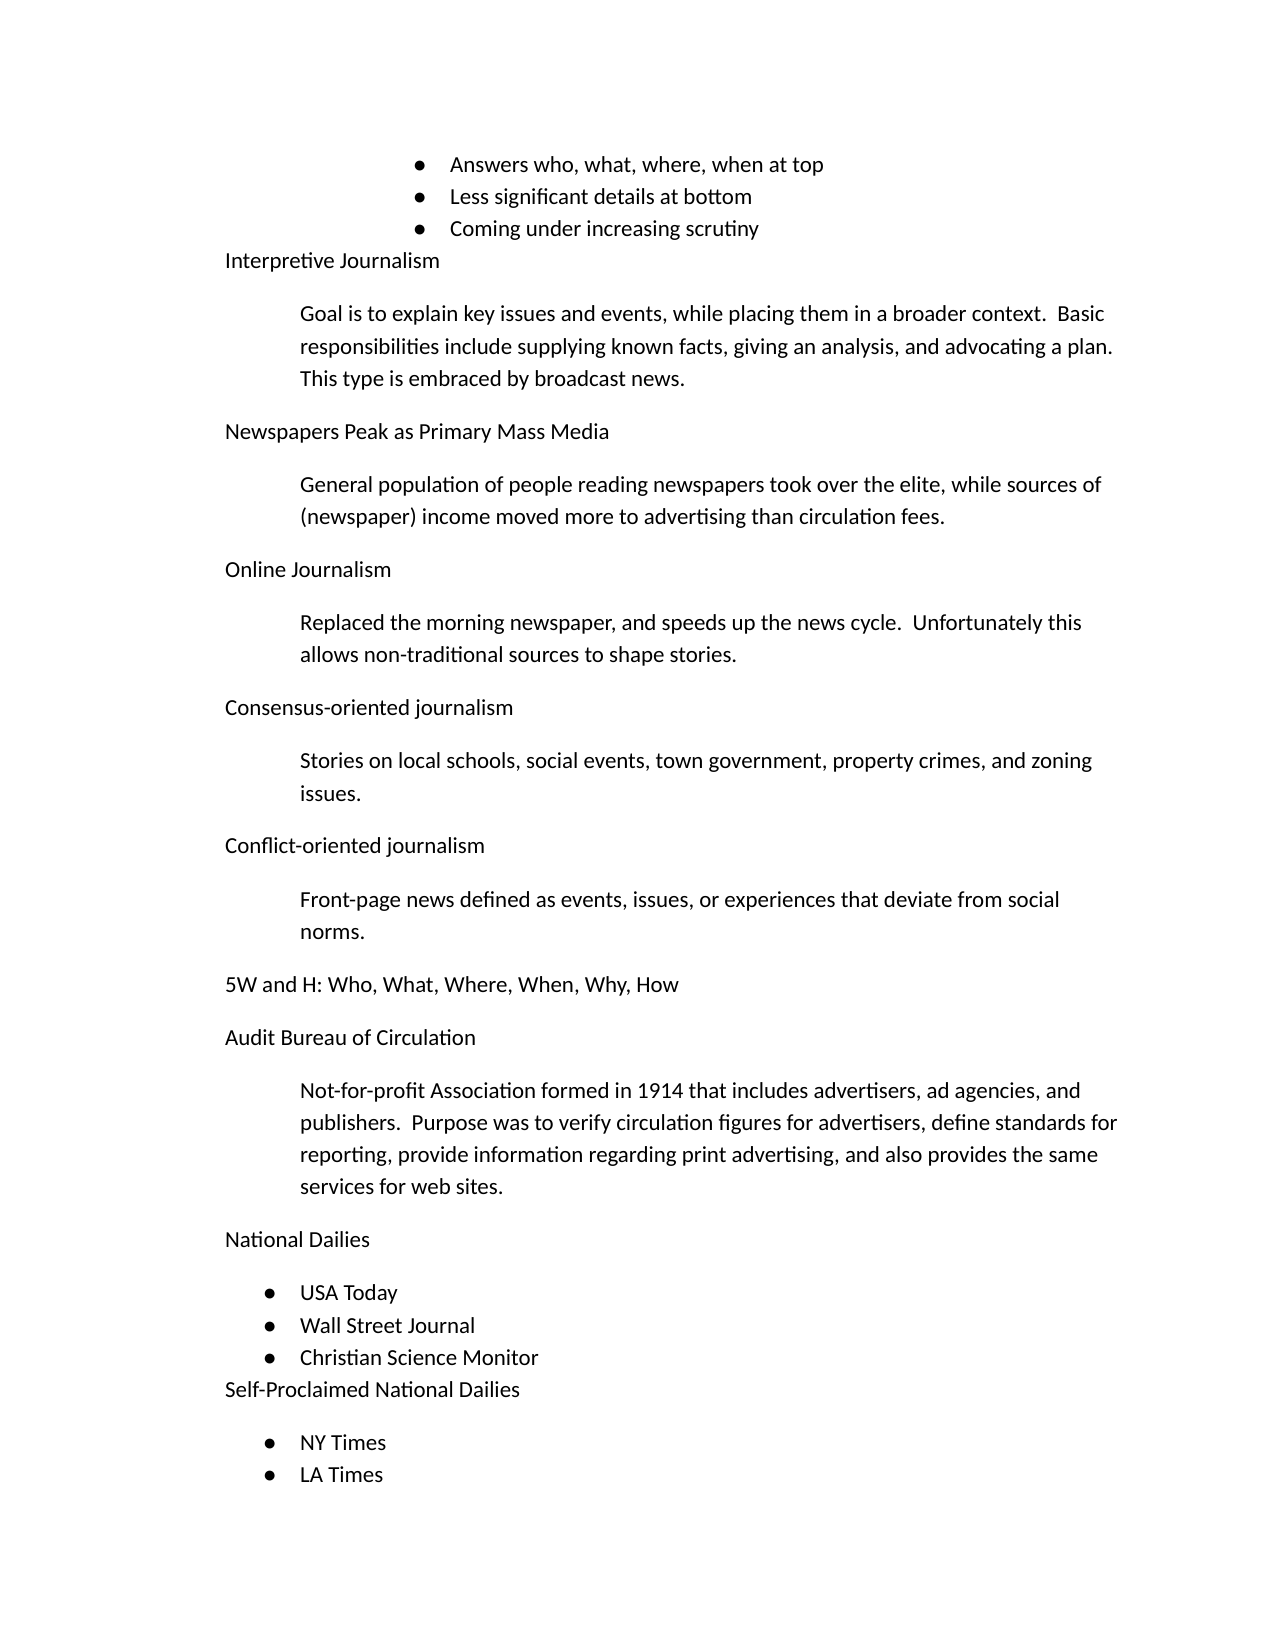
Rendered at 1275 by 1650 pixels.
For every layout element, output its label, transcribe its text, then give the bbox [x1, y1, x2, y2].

text Goal is to explain key issues and events, while placing them in a broader context. Basic responsibilities include supplying known facts, giving an analysis, and advocating a plan. This type is embraced by broadcast news. [300, 299, 1125, 392]
text Not-for-profit Association formed in 1914 that includes advertisers, ad agencies, and publishers. Purpose was to verify circulation figures for advertisers, define standards for reporting, provide information regarding print advertising, and also provides the same services for web sites. [300, 1076, 1125, 1201]
text Interpretive Journalism [225, 247, 1125, 274]
text Stories on local schools, social events, town government, property crimes, and zoning issues. [300, 746, 1125, 807]
text 5W and H: Who, What, Where, When, Why, How [225, 970, 1125, 998]
text National Dailies [225, 1226, 1125, 1253]
text General population of people reading newspapers took over the elite, while sources of (newspaper) income moved more to advertising than circulation fees. [300, 470, 1125, 530]
list Coming under increasing scrutiny [413, 214, 1125, 242]
text Replaced the morning newspaper, and speeds up the news cycle. Unfortunately this allows non-traditional sources to shape stories. [300, 608, 1125, 668]
text Conflict-oriented journalism [225, 832, 1125, 860]
text Newspapers Peak as Primary Mass Media [225, 417, 1125, 445]
list LA Times [263, 1460, 1125, 1488]
list Answers who, what, where, when at top [413, 150, 1125, 178]
text Self-Proclaimed National Dailies [225, 1375, 1125, 1403]
text Front-page news defined as events, issues, or experiences that deviate from social norms. [300, 885, 1125, 945]
list Christian Science Monitor [263, 1343, 1125, 1371]
text Audit Bureau of Circulation [225, 1023, 1125, 1051]
list USA Today [263, 1278, 1125, 1307]
list Wall Street Journal [263, 1311, 1125, 1339]
text Online Journalism [225, 555, 1125, 583]
text Consensus-oriented journalism [225, 693, 1125, 721]
list Less significant details at bottom [413, 182, 1125, 210]
list NY Times [263, 1428, 1125, 1456]
